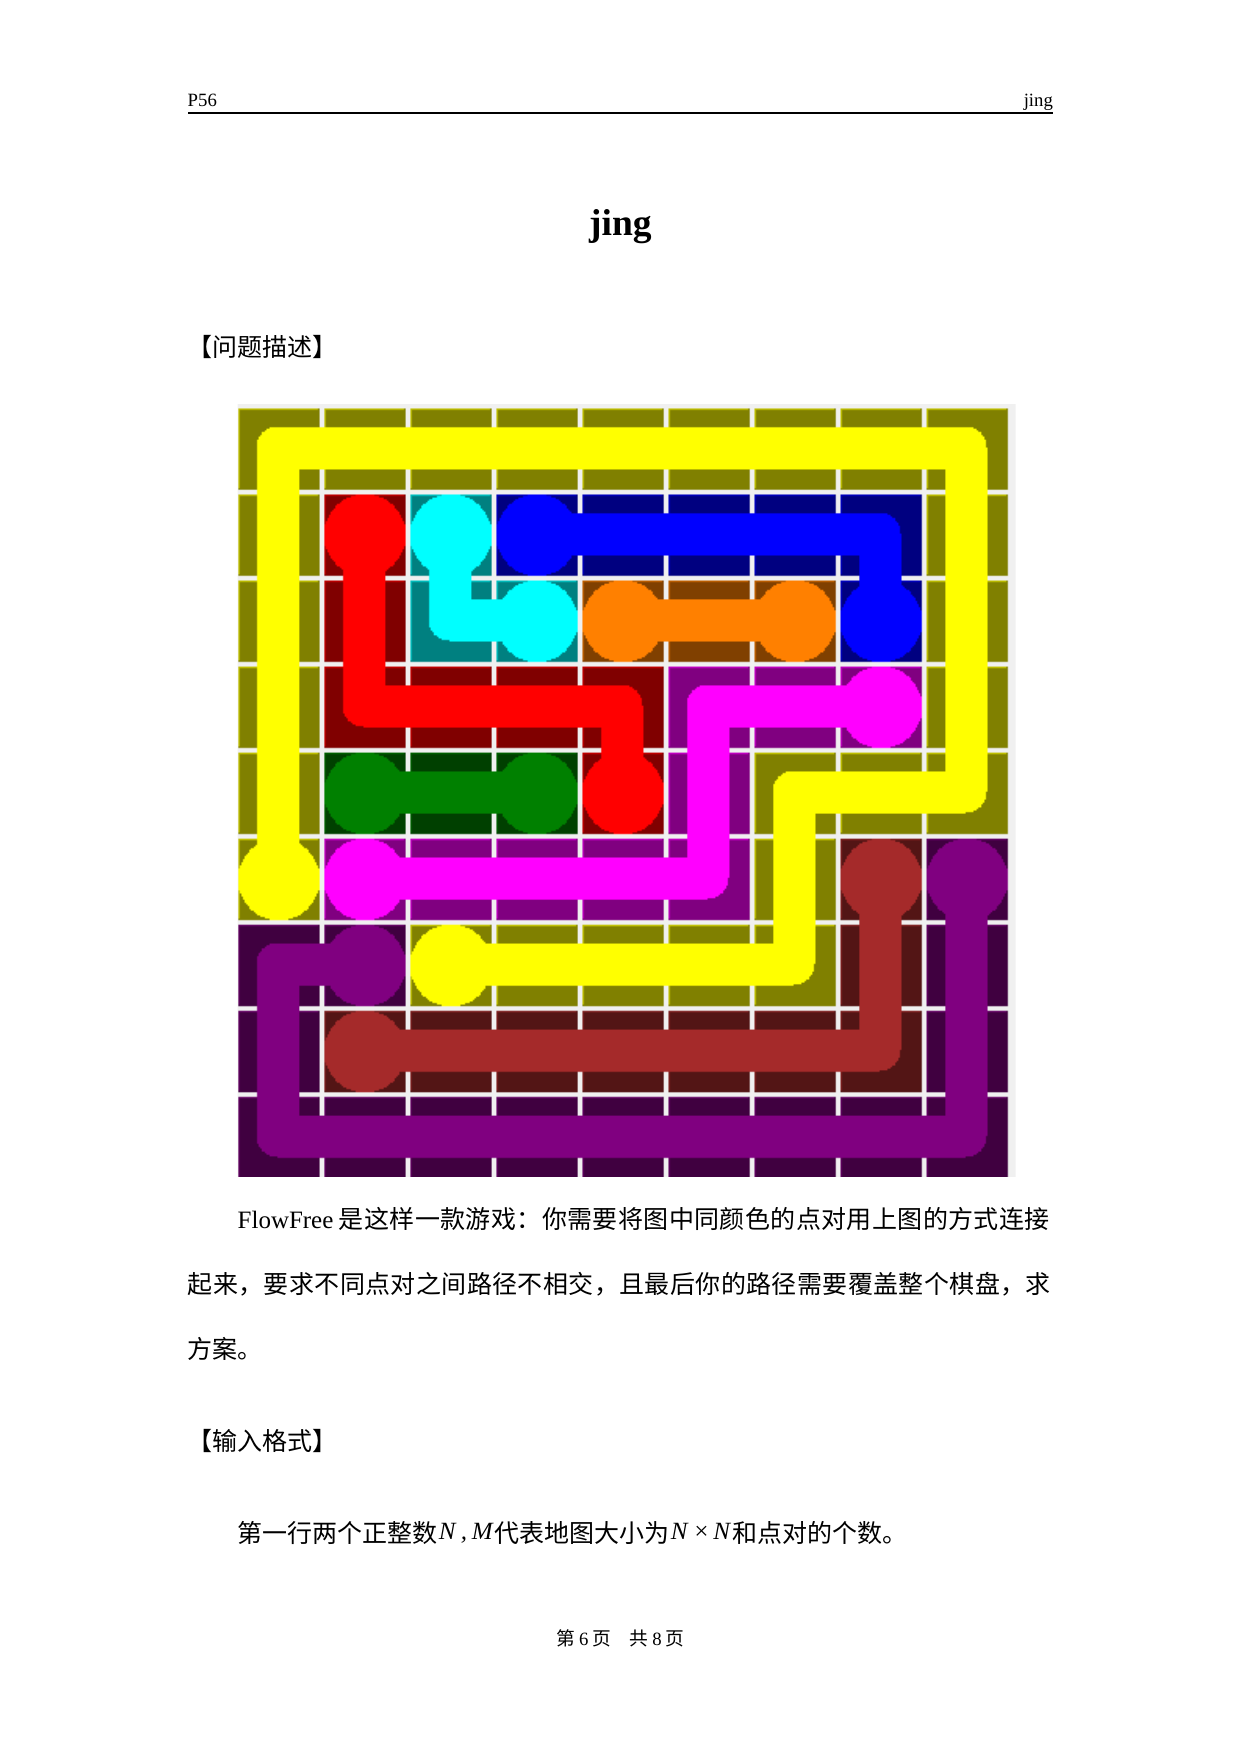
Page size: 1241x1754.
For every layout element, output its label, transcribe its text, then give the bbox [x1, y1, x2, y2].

text FlowFree是这样一款游戏：你需要将图中同颜色的点对用上图的方式连接起来，要求不同点对之间路径不相交，且最后你的路径需要覆盖整个棋盘，求方案。 [187, 1185, 1053, 1380]
picture [237, 404, 1016, 1177]
text 【问题描述】 [187, 313, 1053, 378]
text 第一行两个正整数代表地图大小为和点对的个数。 [187, 1499, 1053, 1564]
text 【输入格式】 [187, 1407, 1053, 1472]
text jing [187, 189, 1053, 254]
